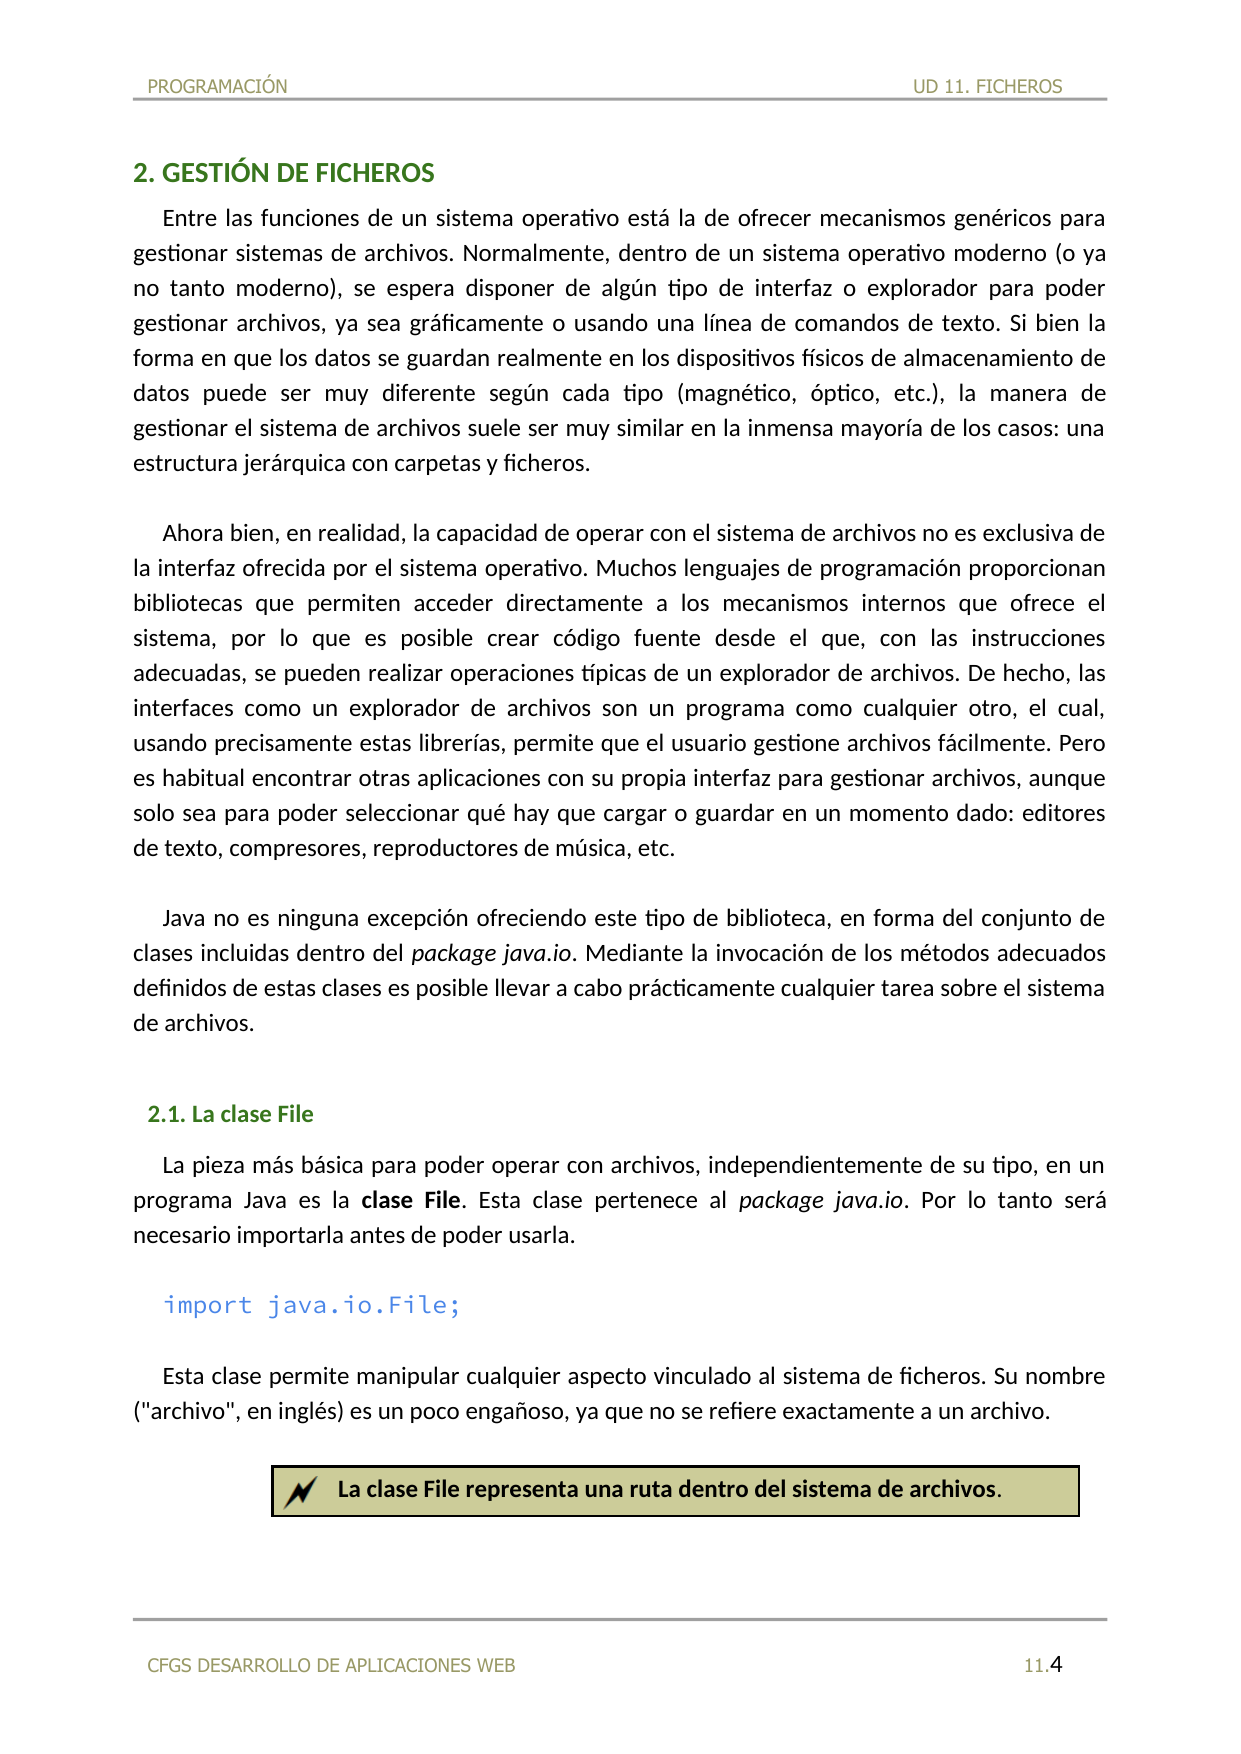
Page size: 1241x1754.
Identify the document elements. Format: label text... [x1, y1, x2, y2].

text La pieza más básica para poder operar con archivos, independientemente de su tipo, en un programa Java es la clase File. Esta clase pertenece al package java.io. Por lo tanto será necesario importarla antes de poder usarla. [133, 1149, 1107, 1250]
picture [281, 1476, 319, 1510]
text Esta clase permite manipular cualquier aspecto vinculado al sistema de ficheros. Su nombre ("archivo", en inglés) es un poco engañoso, ya que no se refiere exactamente a un archivo. [133, 1360, 1107, 1426]
text import java.io.File; [133, 1289, 1107, 1321]
text Java no es ninguna excepción ofreciendo este tipo de biblioteca, en forma del conjunto de clases incluidas dentro del package java.io. Mediante la invocación de los métodos adecuados definidos de estas clases es posible llevar a cabo prácticamente cualquier tarea sobre el sistema de archivos. [133, 902, 1107, 1038]
text Ahora bien, en realidad, la capacidad de operar con el sistema de archivos no es exclusiva de la interfaz ofrecida por el sistema operativo. Muchos lenguajes de programación proporcionan bibliotecas que permiten acceder directamente a los mecanismos internos que ofrece el sistema, por lo que es posible crear código fuente desde el que, con las instrucciones adecuadas, se pueden realizar operaciones típicas de un explorador de archivos. De hecho, las interfaces como un explorador de archivos son un programa como cualquier otro, el cual, usando precisamente estas librerías, permite que el usuario gestione archivos fácilmente. Pero es habitual encontrar otras aplicaciones con su propia interfaz para gestionar archivos, aunque solo sea para poder seleccionar qué hay que cargar o guardar en un momento dado: editores de texto, compresores, reproductores de música, etc. [133, 517, 1107, 863]
subtitle 2. GESTIÓN DE FICHEROS [133, 154, 1107, 189]
table_header ...La clase File representa una ruta dentro del sistema de archivos. [274, 1468, 1078, 1515]
text Entre las funciones de un sistema operativo está la de ofrecer mecanismos genéricos para gestionar sistemas de archivos. Normalmente, dentro de un sistema operativo moderno (o ya no tanto moderno), se espera disponer de algún tipo de interfaz o explorador para poder gestionar archivos, ya sea gráficamente o usando una línea de comandos de texto. Si bien la forma en que los datos se guardan realmente en los dispositivos físicos de almacenamiento de datos puede ser muy diferente según cada tipo (magnético, óptico, etc.), la manera de gestionar el sistema de archivos suele ser muy similar en la inmensa mayoría de los casos: una estructura jerárquica con carpetas y ficheros. [133, 202, 1107, 478]
subtitle 2.1. La clase File [133, 1098, 1107, 1128]
